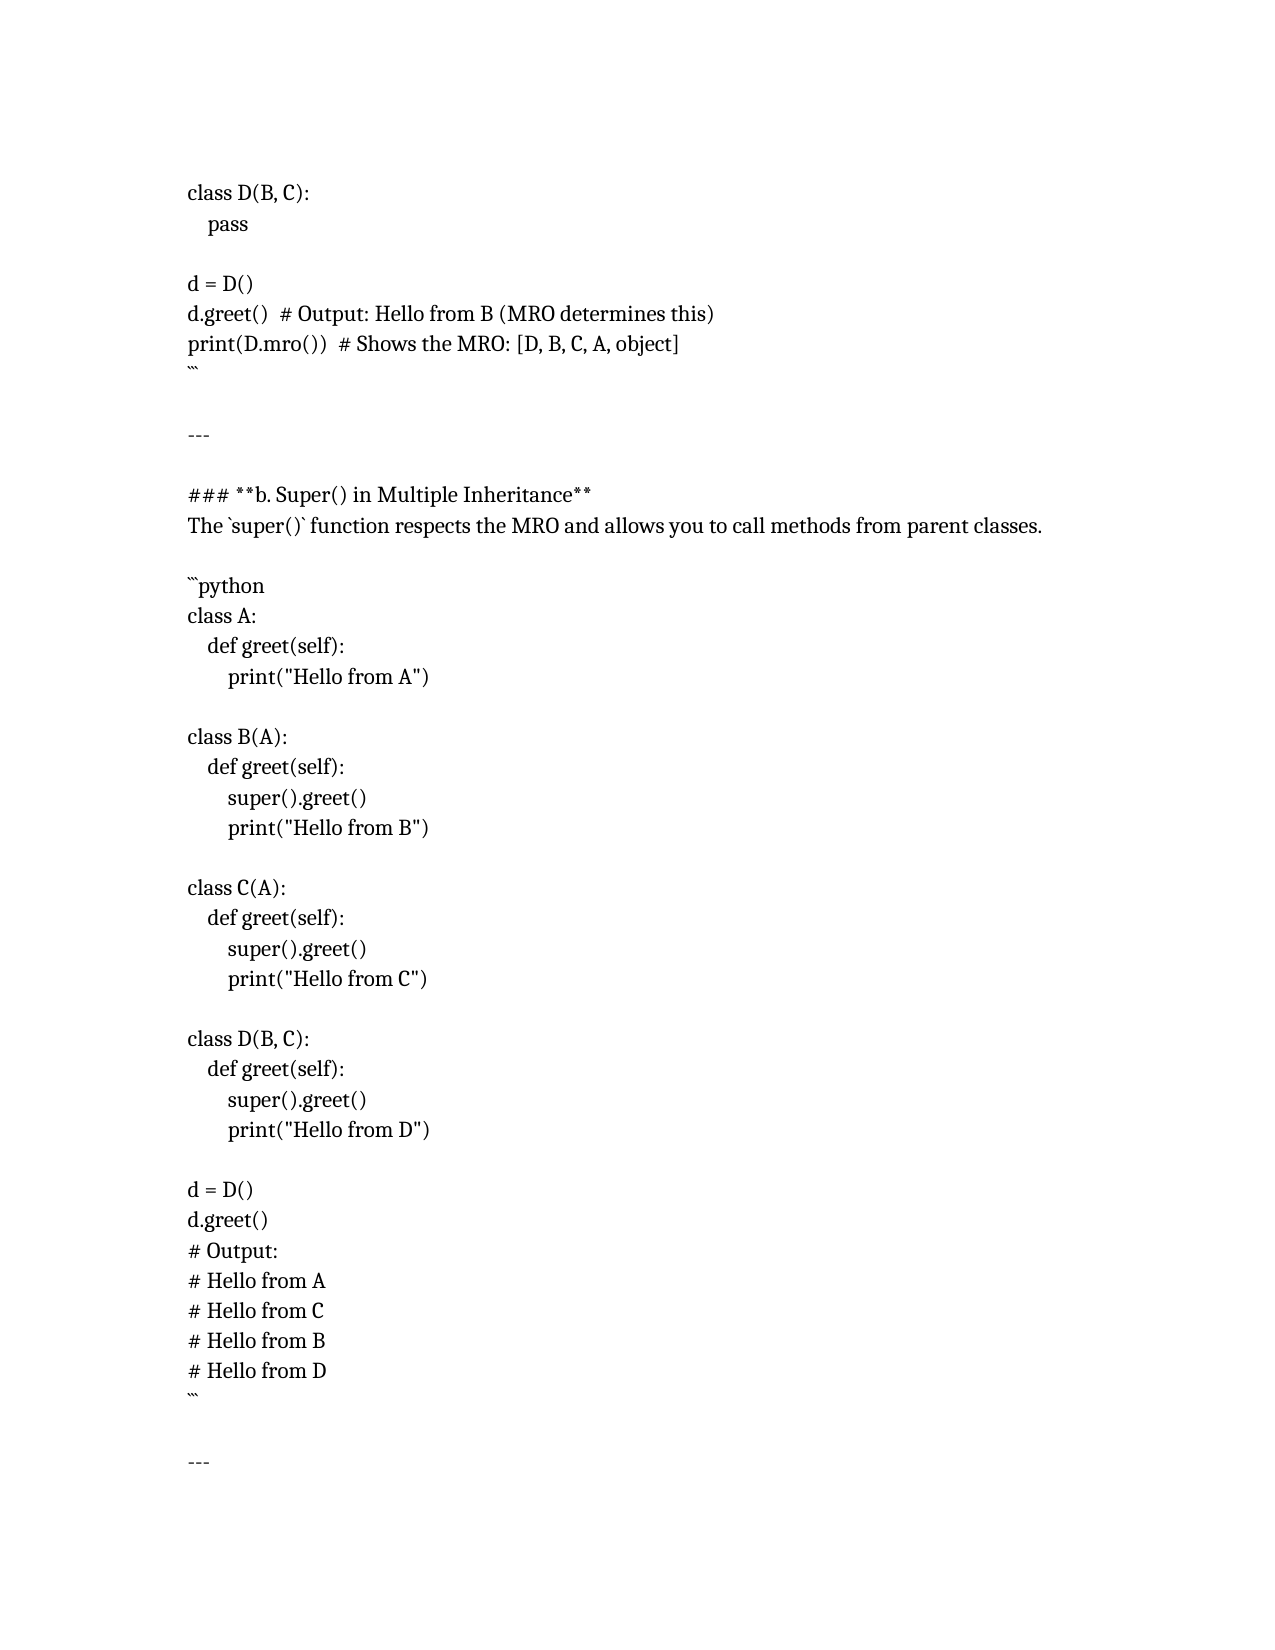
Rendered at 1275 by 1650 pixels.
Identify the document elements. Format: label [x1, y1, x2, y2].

text [187, 150, 1087, 1475]
